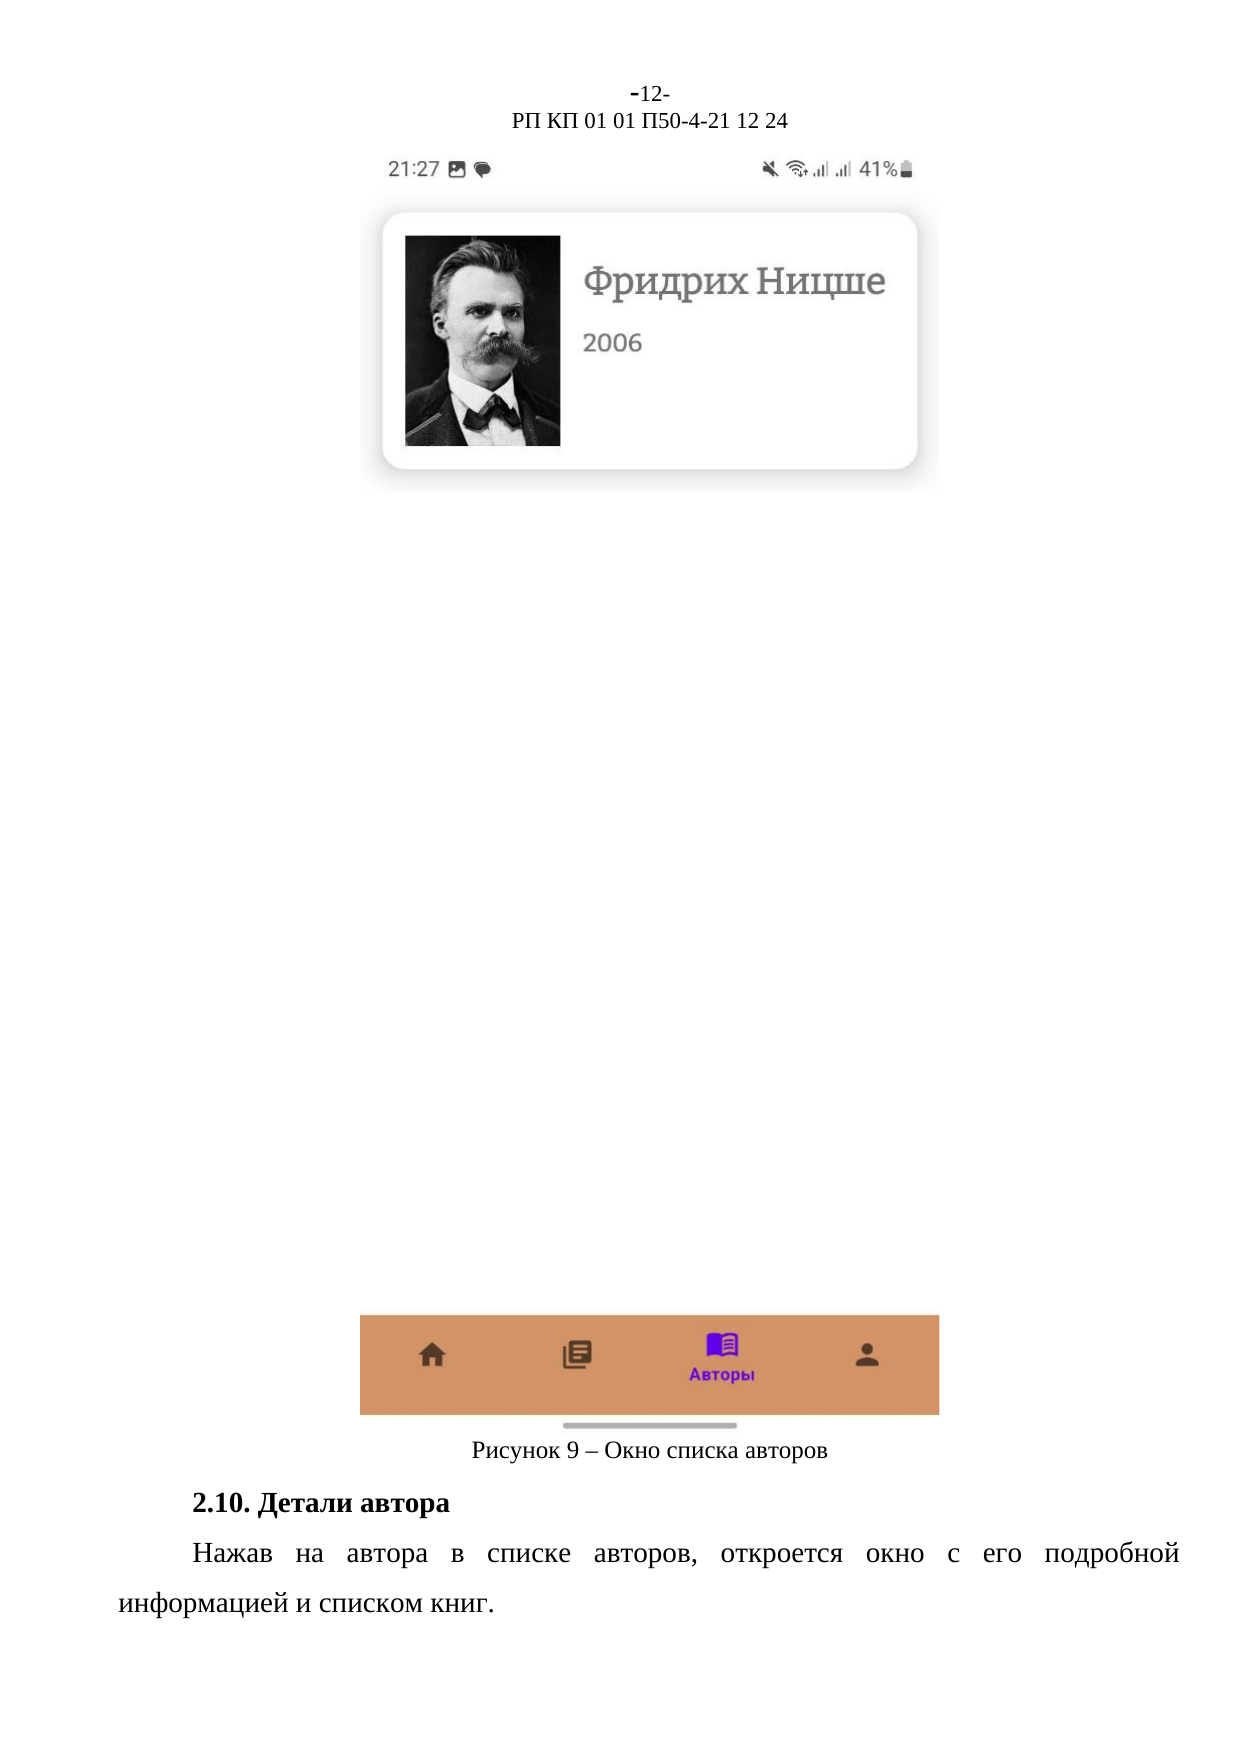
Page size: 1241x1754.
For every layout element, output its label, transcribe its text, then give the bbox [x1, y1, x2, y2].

subtitle Детали автора [118, 1485, 1181, 1518]
text Нажав на автора в списке авторов, откроется окно с его подробной информацией и списком книг. [118, 1535, 1181, 1619]
picture [360, 147, 940, 1436]
text Рисунок 9 – Окно списка авторов [118, 1435, 1181, 1464]
